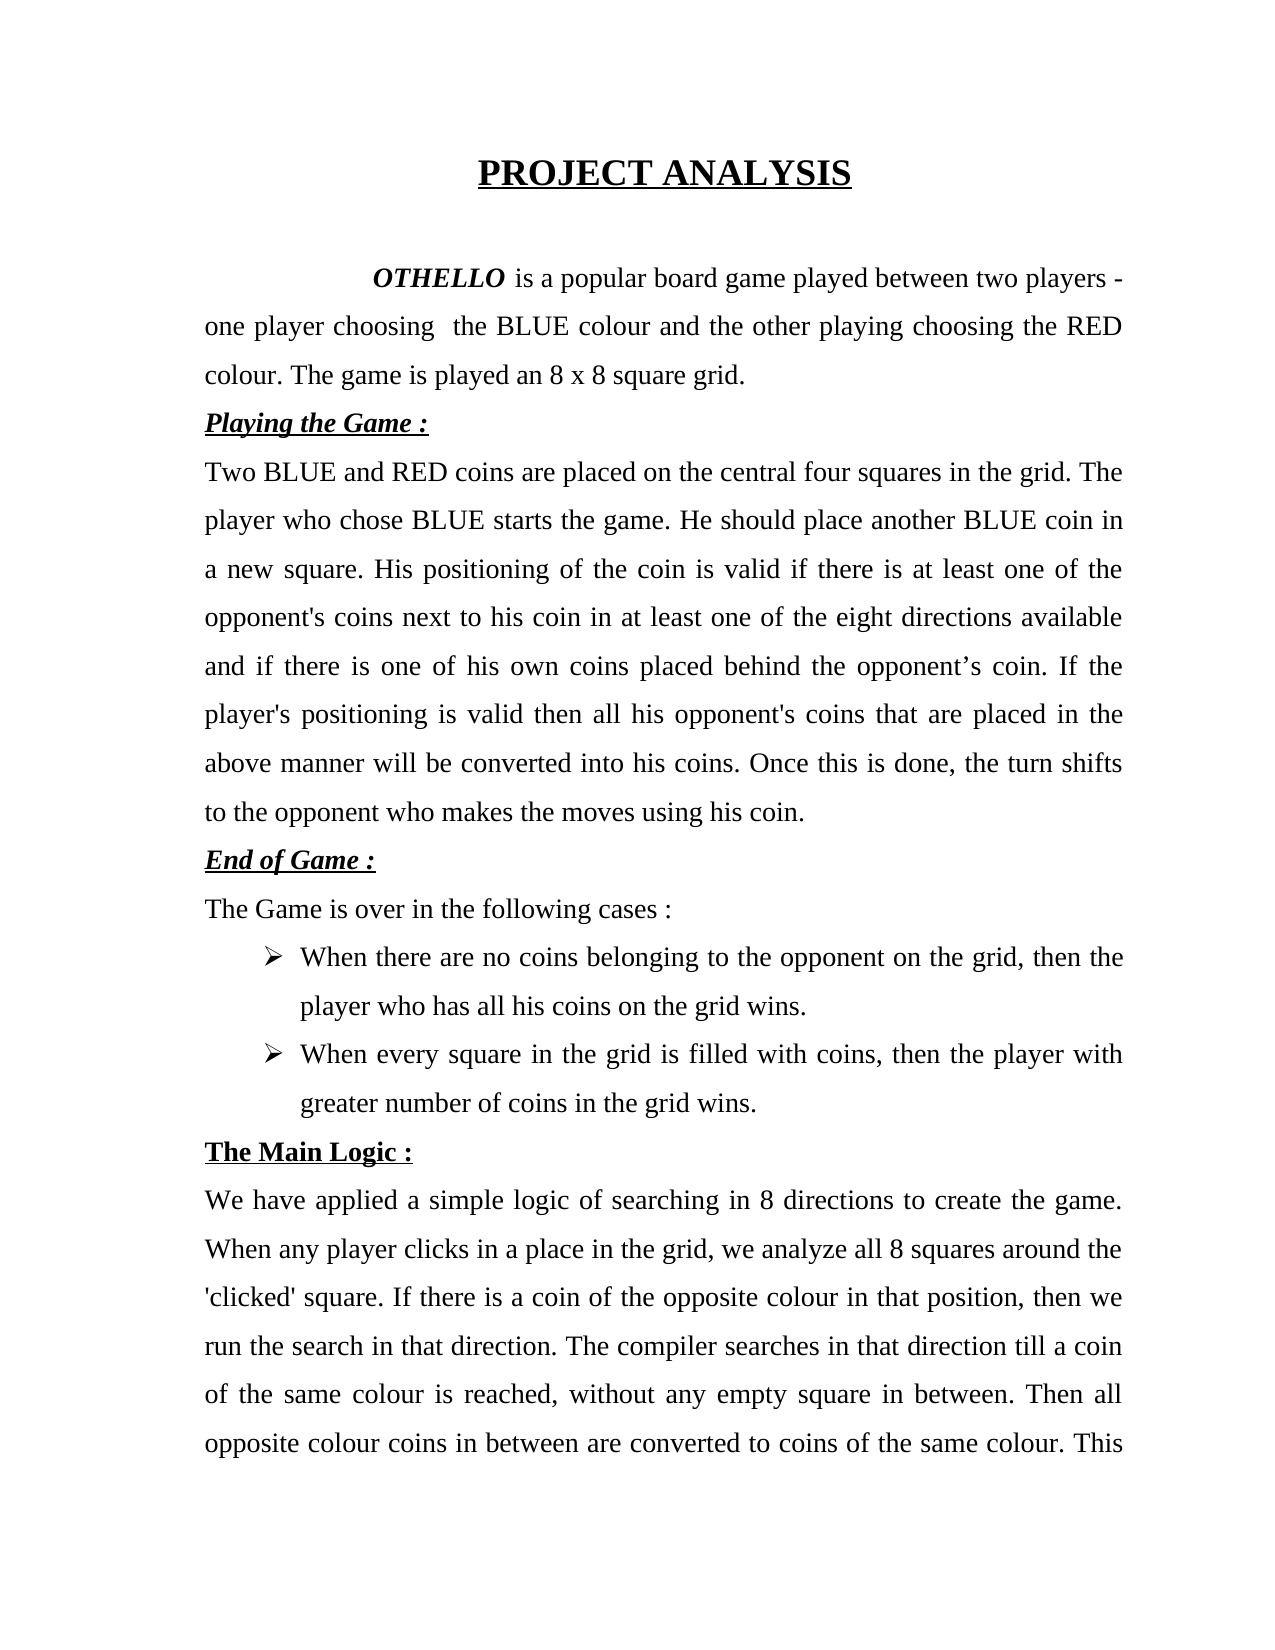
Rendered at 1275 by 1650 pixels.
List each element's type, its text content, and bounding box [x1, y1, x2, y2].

text End of Game : [204, 843, 1125, 876]
list When every square in the grid is filled with coins, then the player with greater number of coins in the grid wins. [262, 1037, 1125, 1118]
list When there are no coins belonging to the opponent on the grid, then the player who has all his coins on the grid wins. [262, 940, 1125, 1021]
text The Main Logic : [204, 1134, 1125, 1167]
text OTHELLO is a popular board game played between two players - one player choosing the BLUE colour and the other playing choosing the RED colour. The game is played an 8 x 8 square grid. [204, 261, 1125, 390]
text Playing the Game : [204, 406, 1125, 439]
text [204, 1183, 1125, 1458]
text The Game is over in the following cases : [204, 892, 1125, 924]
text Two BLUE and RED coins are placed on the central four squares in the grid. The player who chose BLUE starts the game. He should place another BLUE coin in a new square. His positioning of the coin is valid if there is at least one of the opponent's coins next to his coin in at least one of the eight directions available and if there is one of his own coins placed behind the opponent’s coin. If the player's positioning is valid then all his opponent's coins that are placed in the above manner will be converted into his coins. Once this is done, the turn shifts to the opponent who makes the moves using his coin. [204, 455, 1125, 827]
text PROJECT ANALYSIS [204, 150, 1125, 193]
